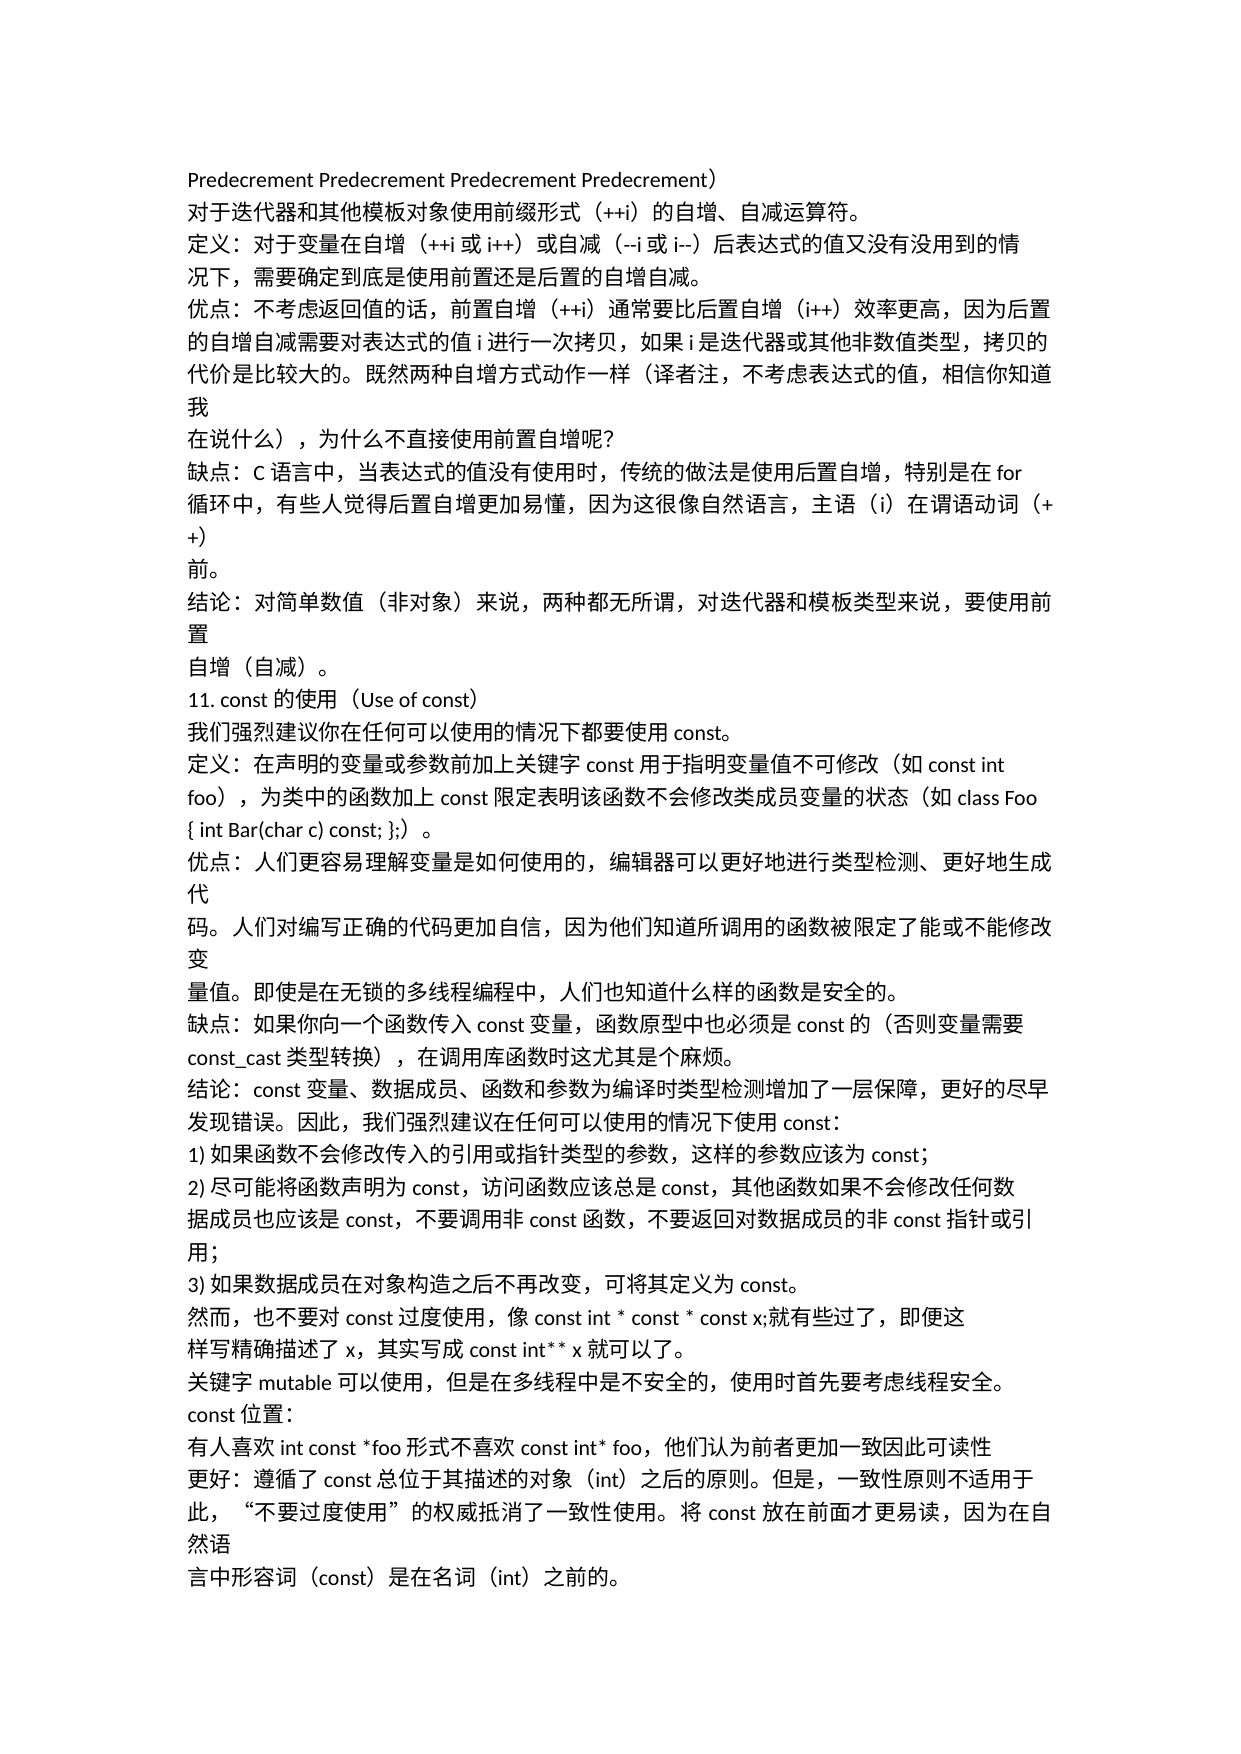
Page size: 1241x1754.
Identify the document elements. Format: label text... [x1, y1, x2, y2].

text 更好：遵循了 const 总位于其描述的对象（int）之后的原则。但是，一致性原则不适用于 [187, 1462, 1053, 1494]
text 我们强烈建议你在任何可以使用的情况下都要使用 const。 [187, 714, 1053, 747]
text 缺点：C 语言中，当表达式的值没有使用时，传统的做法是使用后置自增，特别是在 for [187, 454, 1053, 487]
text 结论：对简单数值（非对象）来说，两种都无所谓，对迭代器和模板类型来说，要使用前置 [187, 584, 1053, 649]
text 据成员也应该是 const，不要调用非 const 函数，不要返回对数据成员的非 const 指针或引 [187, 1202, 1053, 1234]
text 量值。即使是在无锁的多线程编程中，人们也知道什么样的函数是安全的。 [187, 974, 1053, 1007]
text 定义：对于变量在自增（++i 或 i++）或自减（--i 或 i--）后表达式的值又没有没用到的情 [187, 227, 1053, 259]
text const 位置： [187, 1397, 1053, 1429]
text 循环中，有些人觉得后置自增更加易懂，因为这很像自然语言，主语（i）在谓语动词（++） [187, 487, 1053, 552]
text 样写精确描述了 x，其实写成 const int** x 就可以了。 [187, 1332, 1053, 1364]
text 此，“不要过度使用”的权威抵消了一致性使用。将 const 放在前面才更易读，因为在自然语 [187, 1494, 1053, 1559]
text 发现错误。因此，我们强烈建议在任何可以使用的情况下使用 const： [187, 1104, 1053, 1137]
text 3) 如果数据成员在对象构造之后不再改变，可将其定义为 const。 [187, 1267, 1053, 1299]
text 的自增自减需要对表达式的值 i 进行一次拷贝，如果 i 是迭代器或其他非数值类型，拷贝的 [187, 324, 1053, 357]
text 结论：const 变量、数据成员、函数和参数为编译时类型检测增加了一层保障，更好的尽早 [187, 1072, 1053, 1104]
text 关键字 mutable 可以使用，但是在多线程中是不安全的，使用时首先要考虑线程安全。 [187, 1364, 1053, 1397]
text const_cast 类型转换），在调用库函数时这尤其是个麻烦。 [187, 1039, 1053, 1072]
text 用； [187, 1234, 1053, 1267]
text 1) 如果函数不会修改传入的引用或指针类型的参数，这样的参数应该为 const； [187, 1137, 1053, 1169]
text 优点：人们更容易理解变量是如何使用的，编辑器可以更好地进行类型检测、更好地生成代 [187, 844, 1053, 909]
text 11. const 的使用（Use of const） [187, 682, 1053, 714]
text 自增（自减）。 [187, 649, 1053, 682]
text 优点：不考虑返回值的话，前置自增（++i）通常要比后置自增（i++）效率更高，因为后置 [187, 292, 1053, 324]
text 在说什么），为什么不直接使用前置自增呢？ [187, 422, 1053, 454]
text { int Bar(char c) const; };）。 [187, 812, 1053, 844]
text 有人喜欢 int const *foo 形式不喜欢 const int* foo，他们认为前者更加一致因此可读性 [187, 1429, 1053, 1462]
text 况下，需要确定到底是使用前置还是后置的自增自减。 [187, 259, 1053, 292]
text 然而，也不要对 const 过度使用，像 const int * const * const x;就有些过了，即便这 [187, 1299, 1053, 1332]
text 缺点：如果你向一个函数传入 const 变量，函数原型中也必须是 const 的（否则变量需要 [187, 1007, 1053, 1039]
text 2) 尽可能将函数声明为 const，访问函数应该总是 const，其他函数如果不会修改任何数 [187, 1169, 1053, 1202]
text 言中形容词（const）是在名词（int）之前的。 [187, 1559, 1053, 1592]
text 对于迭代器和其他模板对象使用前缀形式（++i）的自增、自减运算符。 [187, 194, 1053, 227]
text 码。人们对编写正确的代码更加自信，因为他们知道所调用的函数被限定了能或不能修改变 [187, 909, 1053, 974]
text 定义：在声明的变量或参数前加上关键字 const 用于指明变量值不可修改（如 const int [187, 747, 1053, 779]
text 前。 [187, 552, 1053, 584]
text foo），为类中的函数加上 const 限定表明该函数不会修改类成员变量的状态（如 class Foo [187, 779, 1053, 812]
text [187, 162, 1053, 194]
text 代价是比较大的。既然两种自增方式动作一样（译者注，不考虑表达式的值，相信你知道我 [187, 357, 1053, 422]
